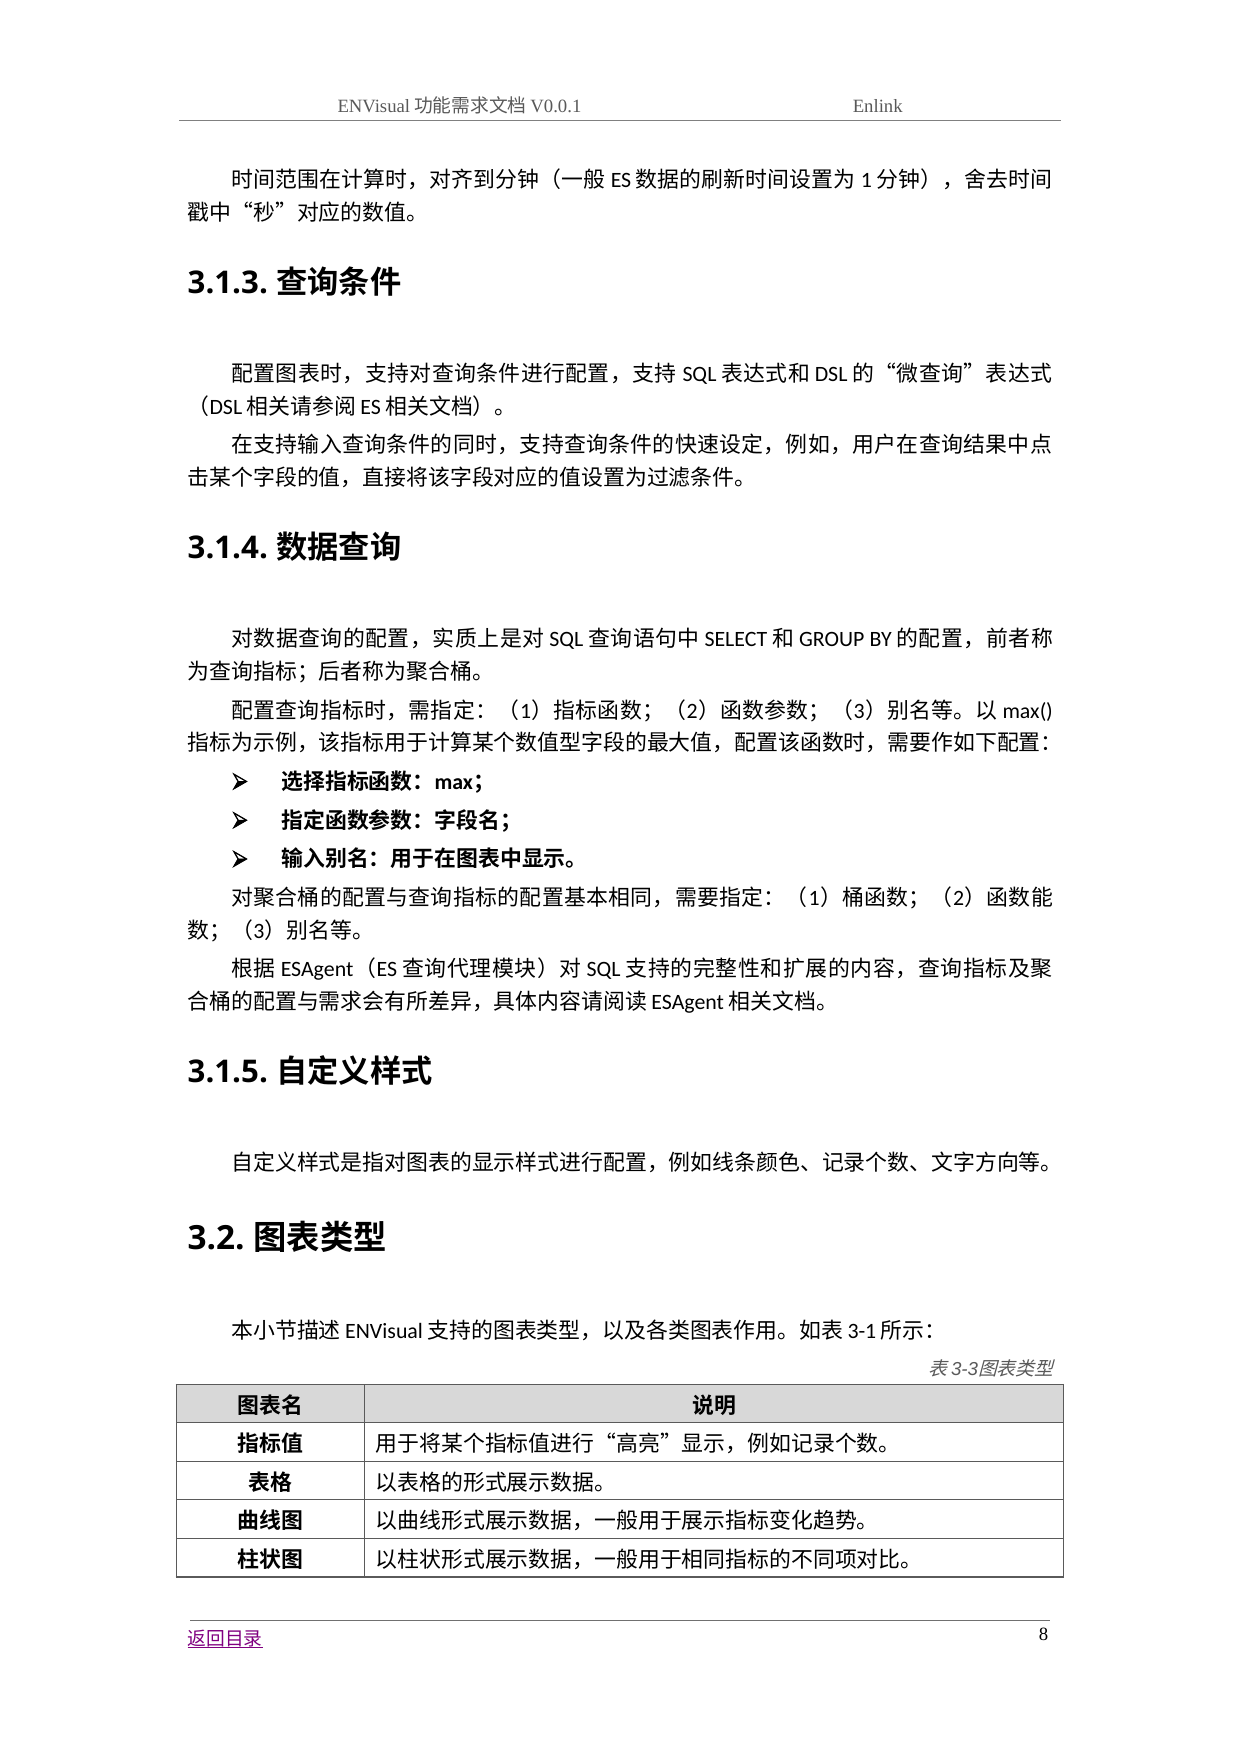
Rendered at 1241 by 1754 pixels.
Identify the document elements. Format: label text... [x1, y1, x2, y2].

text 本小节描述ENVisual支持的图表类型，以及各类图表作用。如表3-1所示： [187, 1312, 1053, 1345]
text 在支持输入查询条件的同时，支持查询条件的快速设定，例如，用户在查询结果中点击某个字段的值，直接将该字段对应的值设置为过滤条件。 [187, 427, 1053, 492]
table_cell 柱状图 [177, 1539, 364, 1576]
text 对数据查询的配置，实质上是对SQL查询语句中SELECT和GROUP BY的配置，前者称为查询指标；后者称为聚合桶。 [187, 621, 1053, 686]
table_cell 以曲线形式展示数据，一般用于展示指标变化趋势。 [365, 1500, 1063, 1538]
text 配置图表时，支持对查询条件进行配置，支持SQL表达式和DSL的“微查询”表达式（DSL相关请参阅ES相关文档）。 [187, 356, 1053, 421]
table_cell 用于将某个指标值进行“高亮”显示，例如记录个数。 [365, 1423, 1063, 1461]
text 根据ESAgent（ES查询代理模块）对SQL支持的完整性和扩展的内容，查询指标及聚合桶的配置与需求会有所差异，具体内容请阅读ESAgent相关文档。 [187, 951, 1053, 1016]
list 输入别名：用于在图表中显示。 [231, 841, 1053, 873]
table_cell 以柱状形式展示数据，一般用于相同指标的不同项对比。 [365, 1539, 1063, 1576]
text 配置查询指标时，需指定：（1）指标函数；（2）函数参数；（3）别名等。以max()指标为示例，该指标用于计算某个数值型字段的最大值，配置该函数时，需要作如下配置： [187, 692, 1053, 757]
table_cell 曲线图 [177, 1500, 364, 1538]
table_cell 指标值 [177, 1423, 364, 1461]
table_header 说明 [365, 1385, 1063, 1422]
subtitle 数据查询 [187, 513, 1053, 578]
list 指定函数参数：字段名； [231, 802, 1053, 835]
table_cell 以表格的形式展示数据。 [365, 1462, 1063, 1499]
table_cell 表格 [177, 1462, 364, 1499]
subtitle 查询条件 [187, 248, 1053, 313]
table_header 图表名 [177, 1385, 364, 1422]
list 选择指标函数：max； [231, 763, 1053, 796]
text 自定义样式是指对图表的显示样式进行配置，例如线条颜色、记录个数、文字方向等。 [187, 1145, 1053, 1177]
text 时间范围在计算时，对齐到分钟（一般ES数据的刷新时间设置为1分钟），舍去时间戳中“秒”对应的数值。 [187, 162, 1053, 227]
text 对聚合桶的配置与查询指标的配置基本相同，需要指定：（1）桶函数；（2）函数能数；（3）别名等。 [187, 880, 1053, 945]
subtitle 图表类型 [187, 1202, 1053, 1267]
subtitle 自定义样式 [187, 1037, 1053, 1102]
